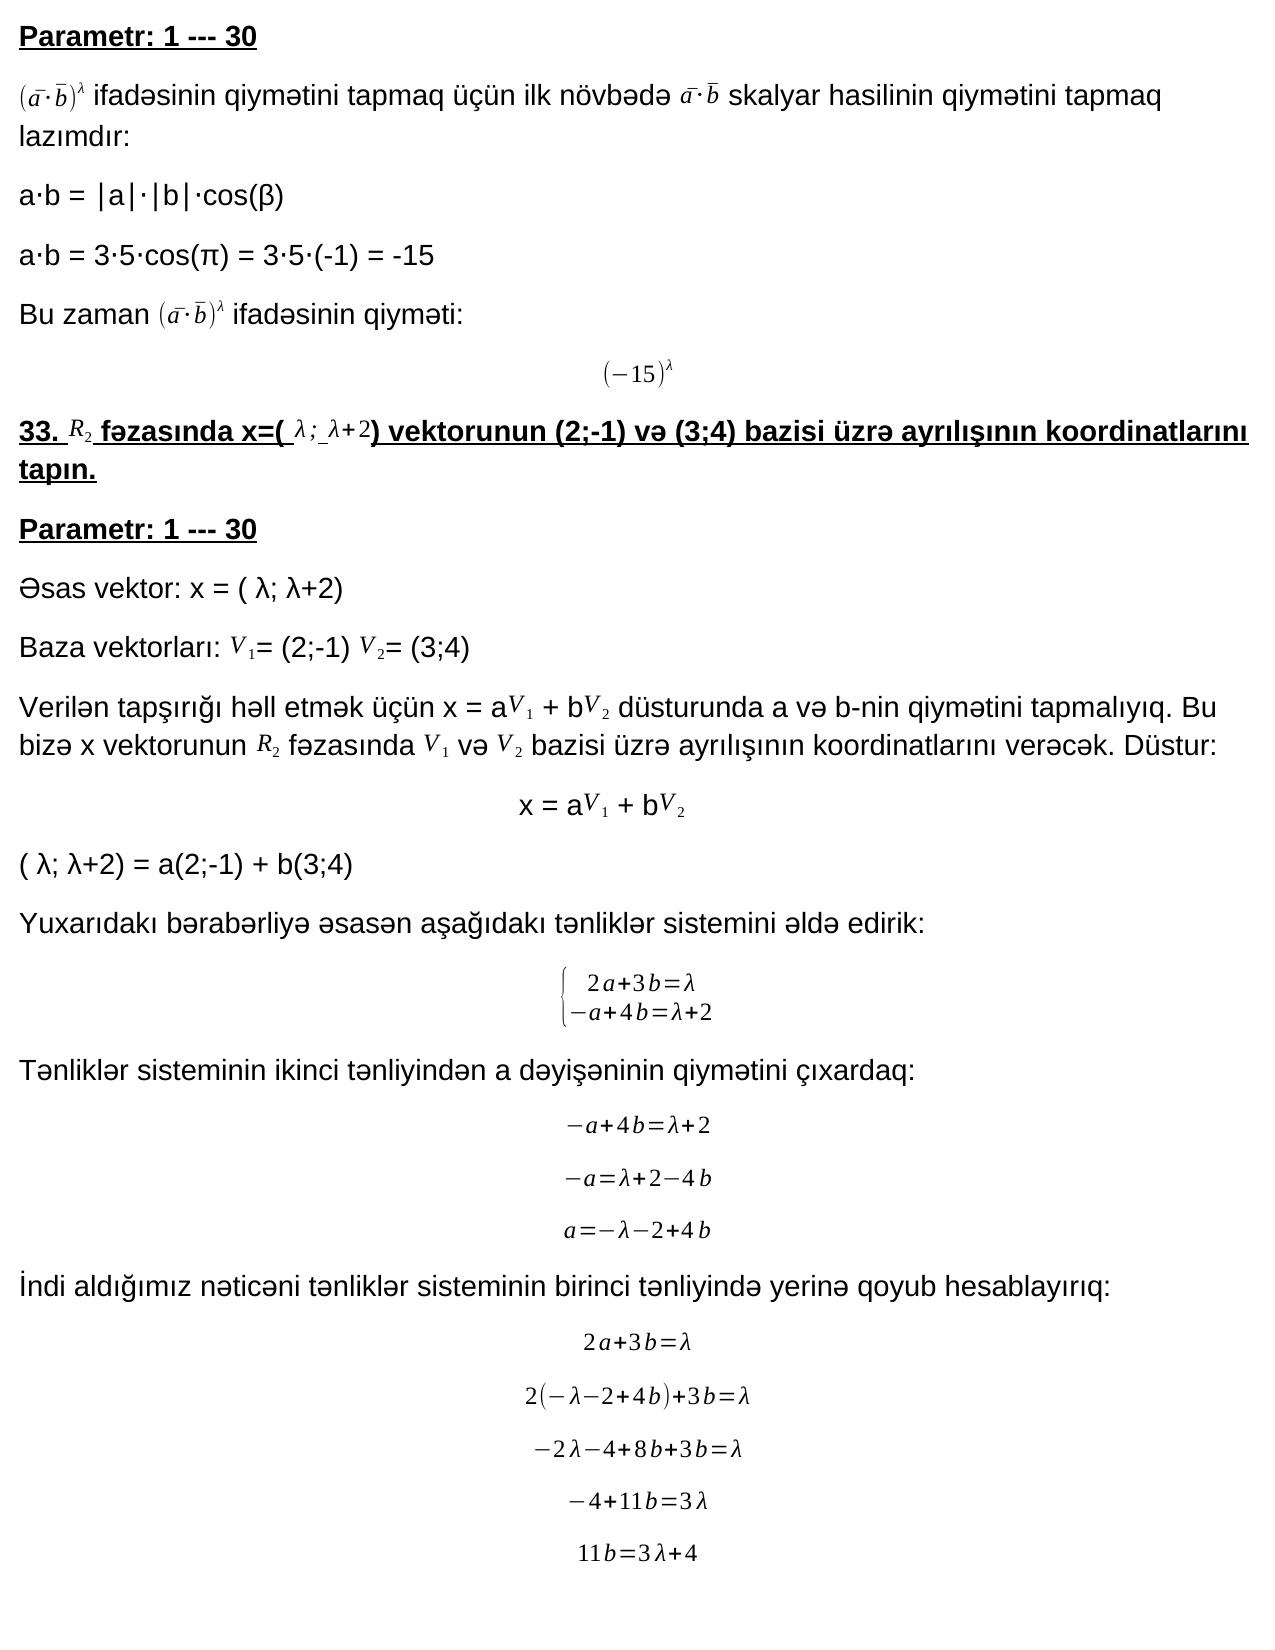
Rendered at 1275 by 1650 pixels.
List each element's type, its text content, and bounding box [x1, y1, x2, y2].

text İndi aldığımız nəticəni tənliklər sisteminin birinci tənliyində yerinə qoyub hesablayırıq: [19, 1269, 1256, 1303]
text Əsas vektor: x = ( λ; λ+2) [19, 571, 1256, 605]
text Yuxarıdakı bərabərliyə əsasən aşağıdakı tənliklər sistemini əldə edirik: [19, 907, 1256, 940]
text Baza vektorları: = (2;-1) = (3;4) [19, 631, 1256, 664]
text x = a + b [387, 788, 1256, 821]
text Bu zaman ifadəsinin qiyməti: [19, 297, 1256, 330]
text Tənliklər sisteminin ikinci tənliyindən a dəyişəninin qiymətini çıxardaq: [19, 1053, 1256, 1086]
text ifadəsinin qiymətini tapmaq üçün ilk növbədə skalyar hasilinin qiymətini tapmaq lazımdır: [19, 78, 1256, 152]
text Verilən tapşırığı həll etmək üçün x = a + b düsturunda a və b-nin qiymətini tapmalıyıq. Bu bizə x vektorunun fəzasında və bazisi üzrə ayrılışının koordinatlarını verəcək. Düstur: [19, 690, 1256, 762]
text Parametr: 1 --- 30 [19, 19, 1256, 52]
text ( λ; λ+2) = a(2;-1) + b(3;4) [19, 847, 1256, 881]
text Parametr: 1 --- 30 [19, 512, 1256, 545]
text 33. fəzasında x=( ) vektorunun (2;-1) və (3;4) bazisi üzrə ayrılışının koordinatlarını tapın. [19, 414, 1256, 486]
text a⋅b = ∣a∣⋅∣b∣⋅cos(β) [19, 178, 1256, 212]
text a⋅b = 3⋅5⋅cos⁡(π) = 3⋅5⋅(-1) = -15 [19, 237, 1256, 271]
